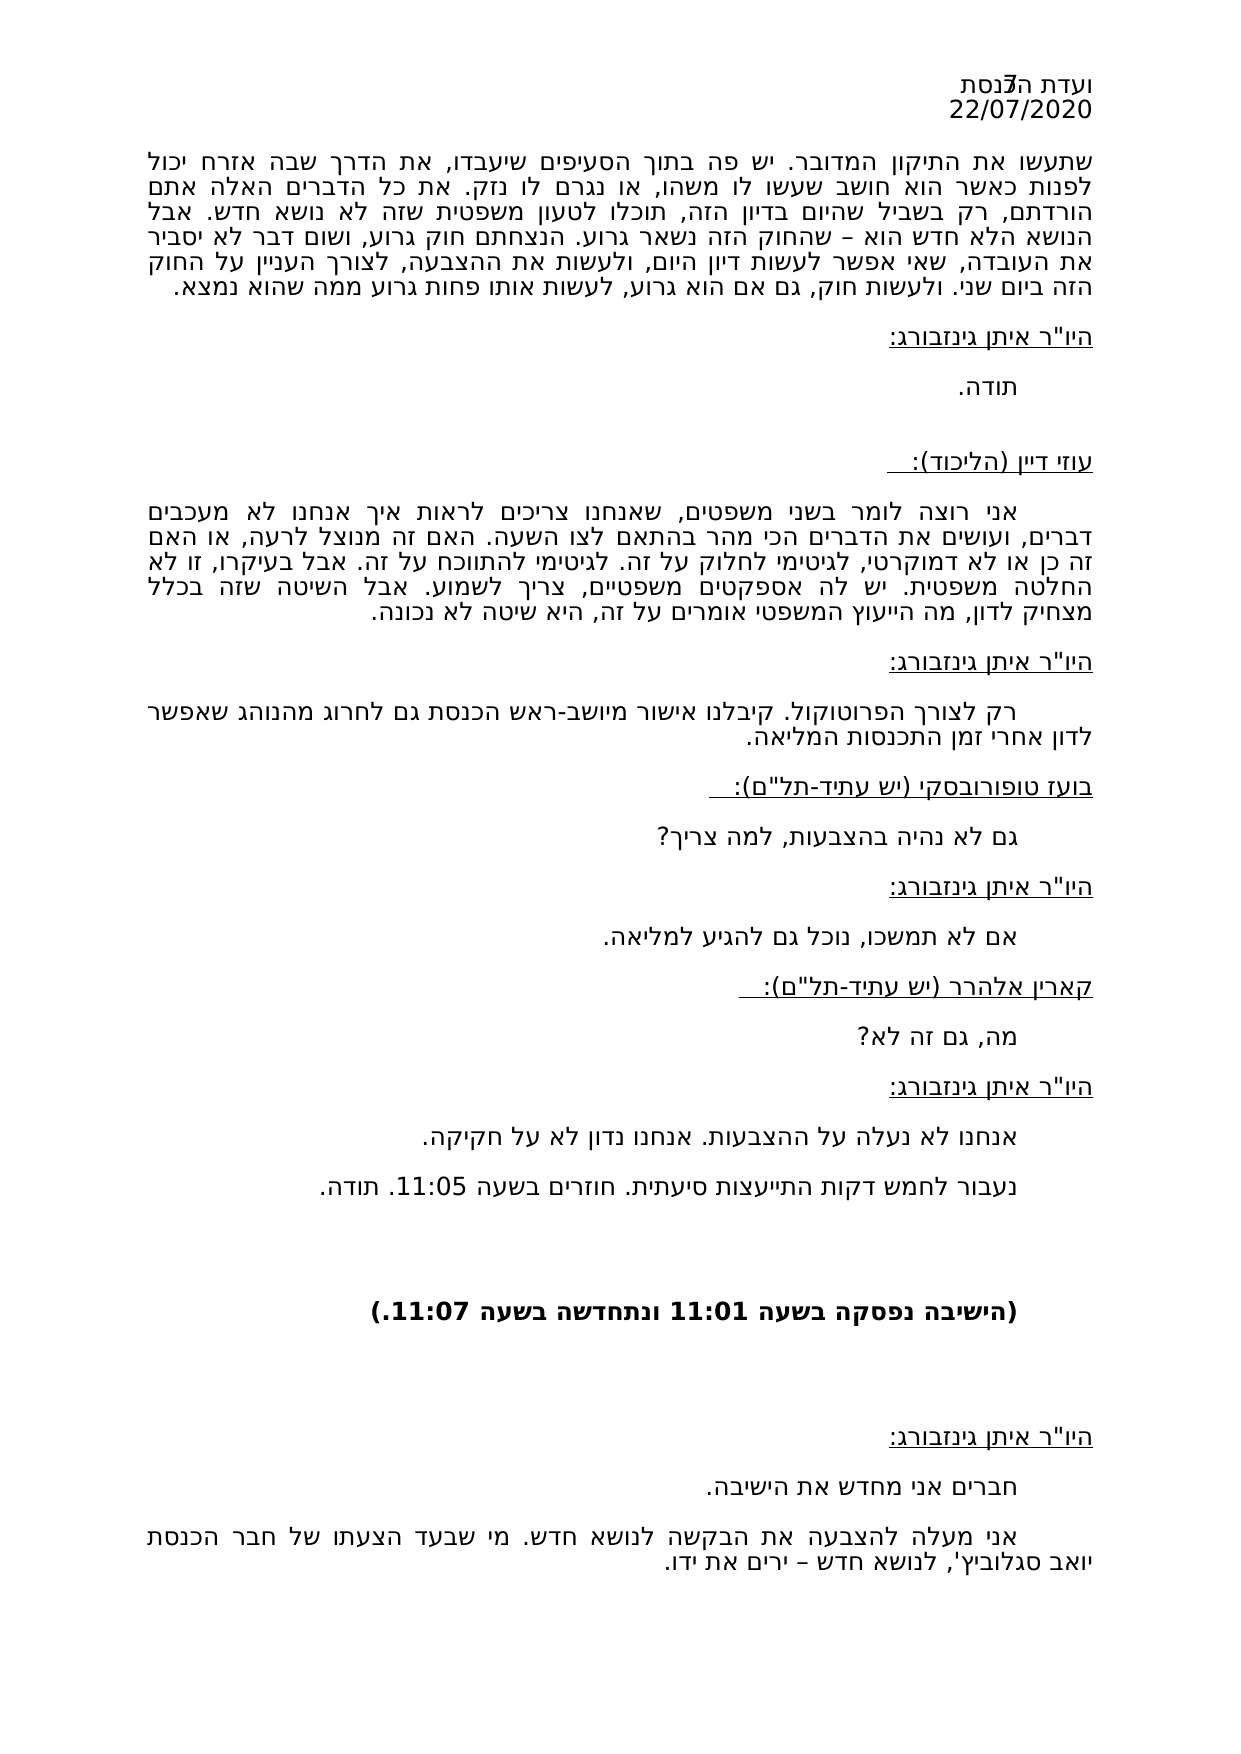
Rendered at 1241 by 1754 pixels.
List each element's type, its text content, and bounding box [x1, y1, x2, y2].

text תודה. [147, 375, 1093, 400]
text רק לצורך הפרוטוקול. קיבלנו אישור מיושב-ראש הכנסת גם לחרוג מהנוהג שאפשר לדון אחרי זמן התכנסות המליאה. [147, 700, 1093, 750]
text היו"ר איתן גינזבורג: [147, 325, 1093, 350]
text אם לא תמשכו, נוכל גם להגיע למליאה. [147, 925, 1093, 950]
text אני רוצה לומר בשני משפטים, שאנחנו צריכים לראות איך אנחנו לא מעכבים דברים, ועושים את הדברים הכי מהר בהתאם לצו השעה. האם זה מנוצל לרעה, או האם זה כן או לא דמוקרטי, לגיטימי לחלוק על זה. לגיטימי להתווכח על זה. אבל בעיקרו, זו לא החלטה משפטית. יש לה אספקטים משפטיים, צריך לשמוע. אבל השיטה שזה בכלל מצחיק לדון, מה הייעוץ המשפטי אומרים על זה, היא שיטה לא נכונה. [147, 500, 1093, 625]
text << דובר >> בועז טופורובסקי (יש עתיד-תל"ם): << דובר >> [147, 775, 1093, 800]
text היו"ר איתן גינזבורג: [147, 1425, 1093, 1450]
text << דובר >> עוזי דיין (הליכוד): << דובר >> [147, 450, 1093, 475]
text היו"ר איתן גינזבורג: [147, 650, 1093, 675]
text נעבור לחמש דקות התייעצות סיעתית. חוזרים בשעה 11:05. תודה. [147, 1175, 1093, 1200]
text חברים אני מחדש את הישיבה. [147, 1475, 1093, 1500]
text היו"ר איתן גינזבורג: [147, 1075, 1093, 1100]
text << דובר >> קארין אלהרר (יש עתיד-תל"ם): << דובר >> [147, 975, 1093, 1000]
text אנחנו לא נעלה על ההצבעות. אנחנו נדון לא על חקיקה. [147, 1125, 1093, 1150]
text מה, גם זה לא? [147, 1025, 1093, 1050]
text << הפסקה >> (הישיבה נפסקה בשעה 11:01 ונתחדשה בשעה 11:07.) << הפסקה >> [147, 1300, 1093, 1325]
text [147, 150, 1093, 300]
text גם לא נהיה בהצבעות, למה צריך? [147, 825, 1093, 850]
text אני מעלה להצבעה את הבקשה לנושא חדש. מי שבעד הצעתו של חבר הכנסת יואב סגלוביץ', לנושא חדש – ירים את ידו. [147, 1525, 1093, 1575]
text היו"ר איתן גינזבורג: [147, 875, 1093, 900]
